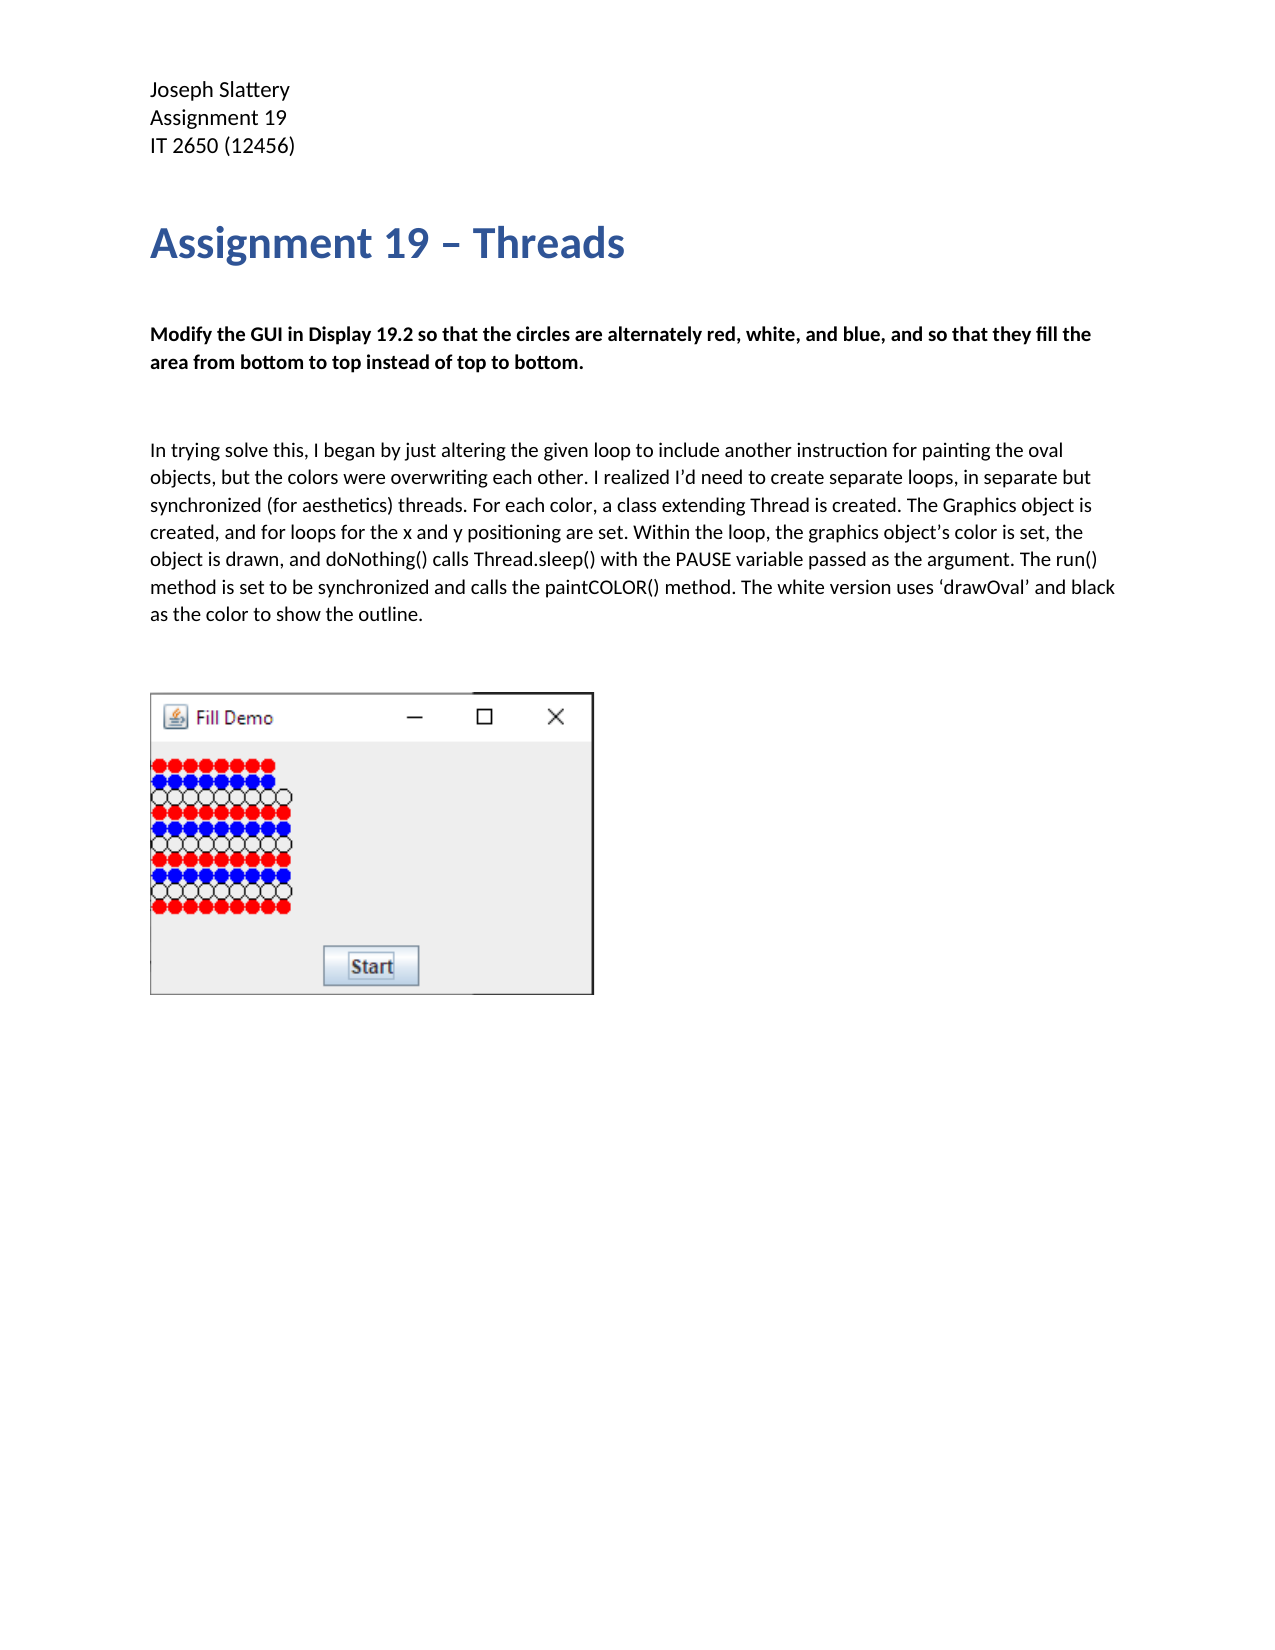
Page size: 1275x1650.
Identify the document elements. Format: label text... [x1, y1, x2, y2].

text In trying solve this, I began by just altering the given loop to include another instruction for painting the oval objects, but the colors were overwriting each other. I realized I’d need to create separate loops, in separate but synchronized (for aesthetics) threads. For each color, a class extending Thread is created. The Graphics object is created, and for loops for the x and y positioning are set. Within the loop, the graphics object’s color is set, the object is drawn, and doNothing() calls Thread.sleep() with the PAUSE variable passed as the argument. The run() method is set to be synchronized and calls the paintCOLOR() method. The white version uses ‘drawOval’ and black as the color to show the outline. [150, 437, 1125, 627]
picture [150, 692, 595, 995]
text Modify the GUI in Display 19.2 so that the circles are alternately red, white, and blue, and so that they fill the area from bottom to top instead of top to bottom. [150, 321, 1125, 374]
subtitle Assignment 19 – Threads [150, 214, 1125, 270]
